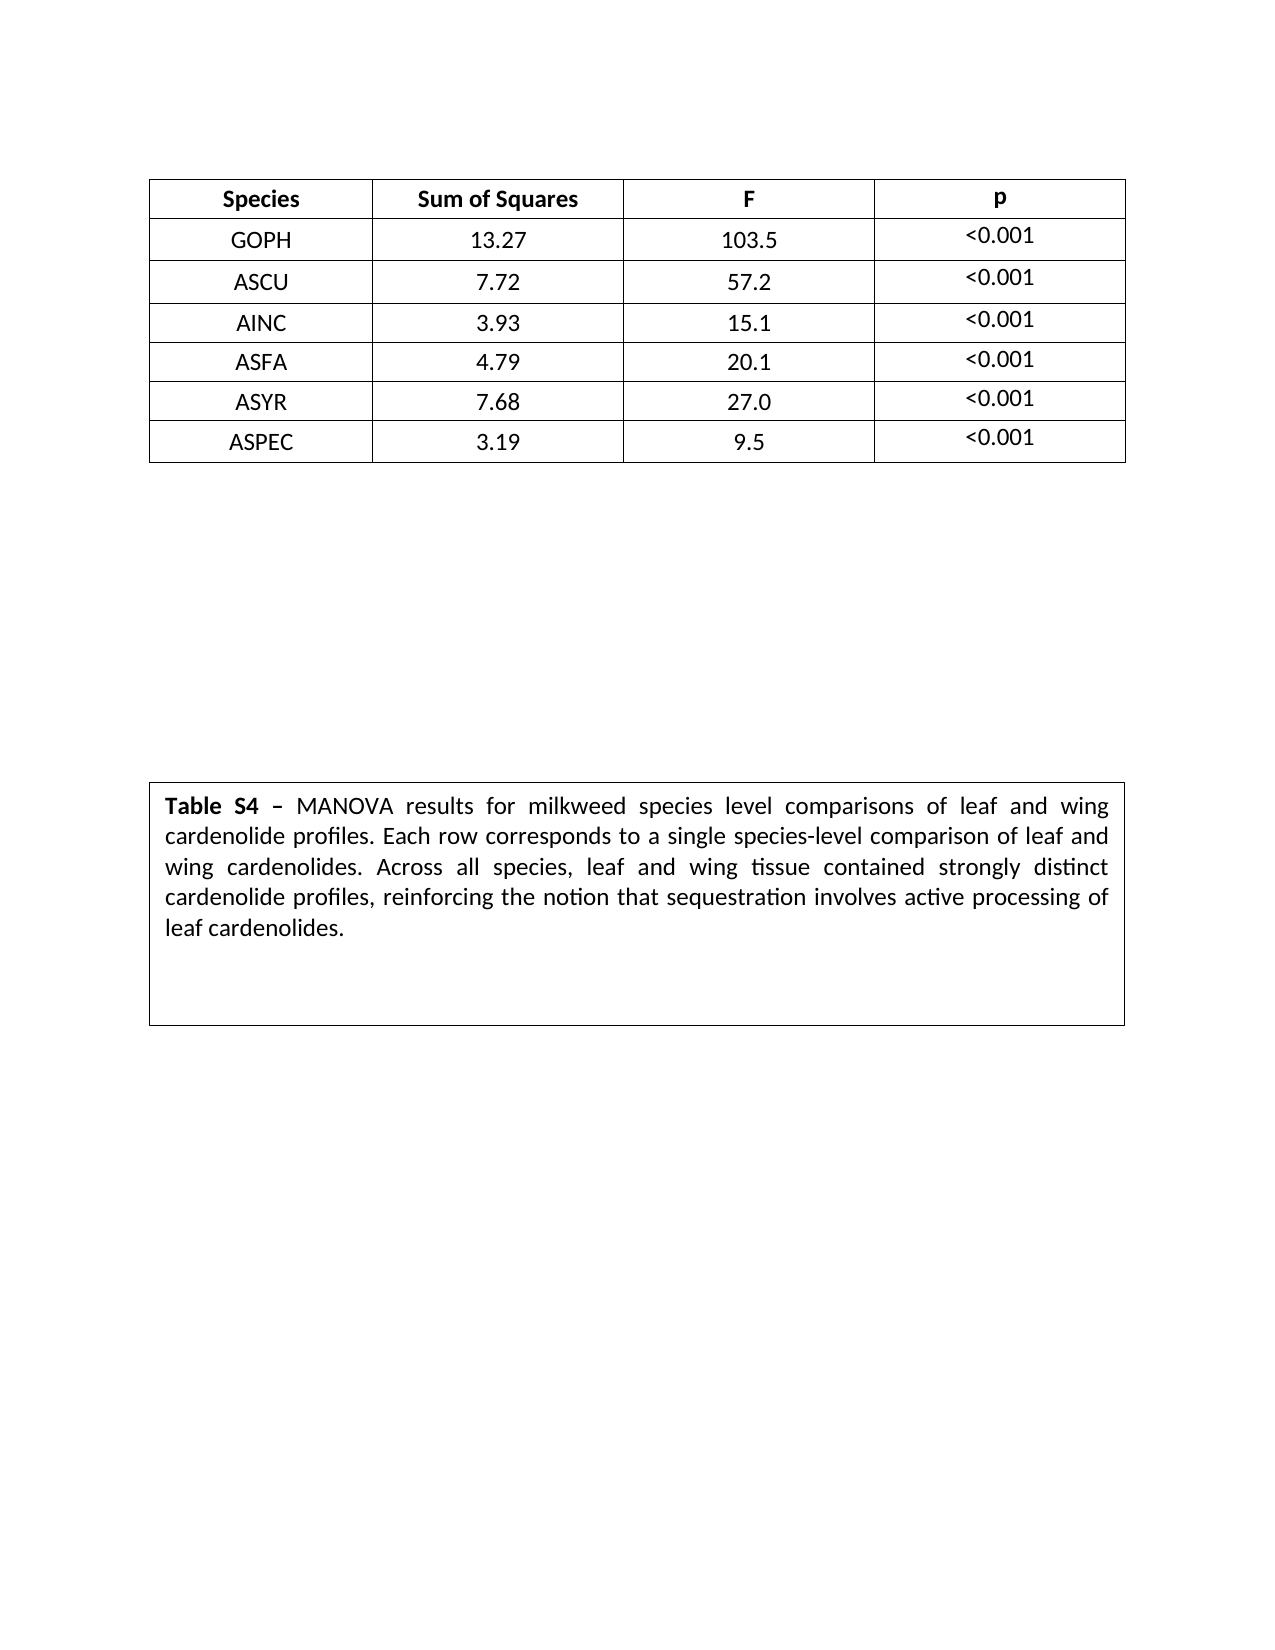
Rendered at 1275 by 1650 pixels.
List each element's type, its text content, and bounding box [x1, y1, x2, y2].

table_cell 15.1 [624, 304, 874, 342]
table_cell ASFA [150, 343, 372, 381]
table_cell 9.5 [624, 421, 874, 462]
table_header F [624, 180, 874, 218]
table_cell 57.2 [624, 261, 874, 302]
table_cell 103.5 [624, 219, 874, 260]
table_cell 3.19 [373, 421, 623, 462]
table_cell ASPEC [150, 421, 372, 462]
table_cell <0.001 [875, 382, 1125, 420]
table_cell AINC [150, 304, 372, 342]
table_cell <0.001 [875, 261, 1125, 302]
table_cell <0.001 [875, 304, 1125, 342]
table_cell 7.72 [373, 261, 623, 302]
table_header Species [150, 180, 372, 218]
table_cell 4.79 [373, 343, 623, 381]
table_cell <0.001 [875, 343, 1125, 381]
table_header p [875, 180, 1125, 218]
table_cell 13.27 [373, 219, 623, 260]
table_cell <0.001 [875, 219, 1125, 260]
table_cell ASCU [150, 261, 372, 302]
table_cell 27.0 [624, 382, 874, 420]
table_cell 3.93 [373, 304, 623, 342]
table_cell GOPH [150, 219, 372, 260]
table_cell <0.001 [875, 421, 1125, 462]
table_cell 7.68 [373, 382, 623, 420]
table_cell 20.1 [624, 343, 874, 381]
table_header Sum of Squares [373, 180, 623, 218]
table_cell ASYR [150, 382, 372, 420]
